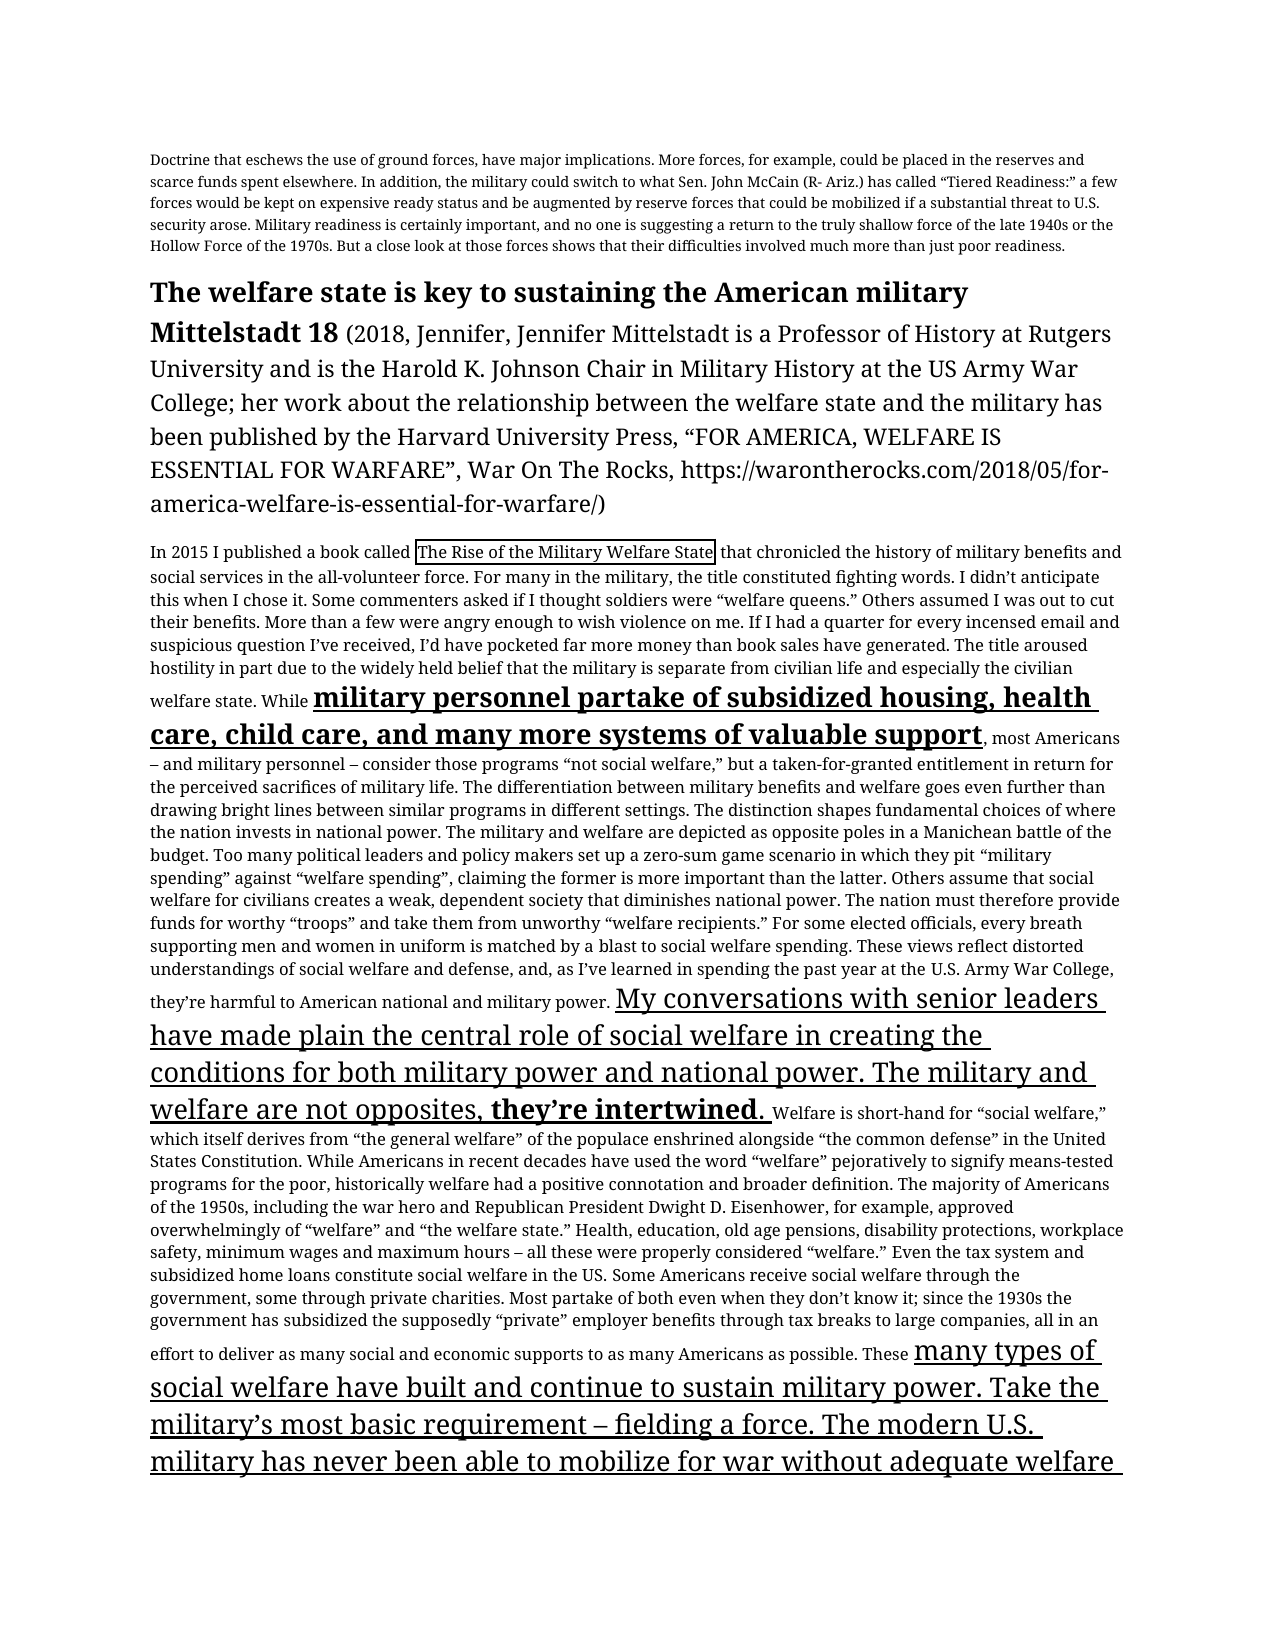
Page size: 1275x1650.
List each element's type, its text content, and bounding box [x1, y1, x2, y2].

subtitle The welfare state is key to sustaining the American military [150, 274, 1125, 311]
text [150, 150, 1125, 256]
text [150, 538, 1125, 1479]
text Mittelstadt 18 (2018, Jennifer, Jennifer Mittelstadt is a Professor of History at Rutgers University and is the Harold K. Johnson Chair in Military History at the US Army War College; her work about the relationship between the welfare state and the military has been published by the Harvard University Press, “FOR AMERICA, WELFARE IS ESSENTIAL FOR WARFARE”, War On The Rocks, https://warontherocks.com/2018/05/for-america-welfare-is-essential-for-warfare/) [150, 314, 1125, 519]
